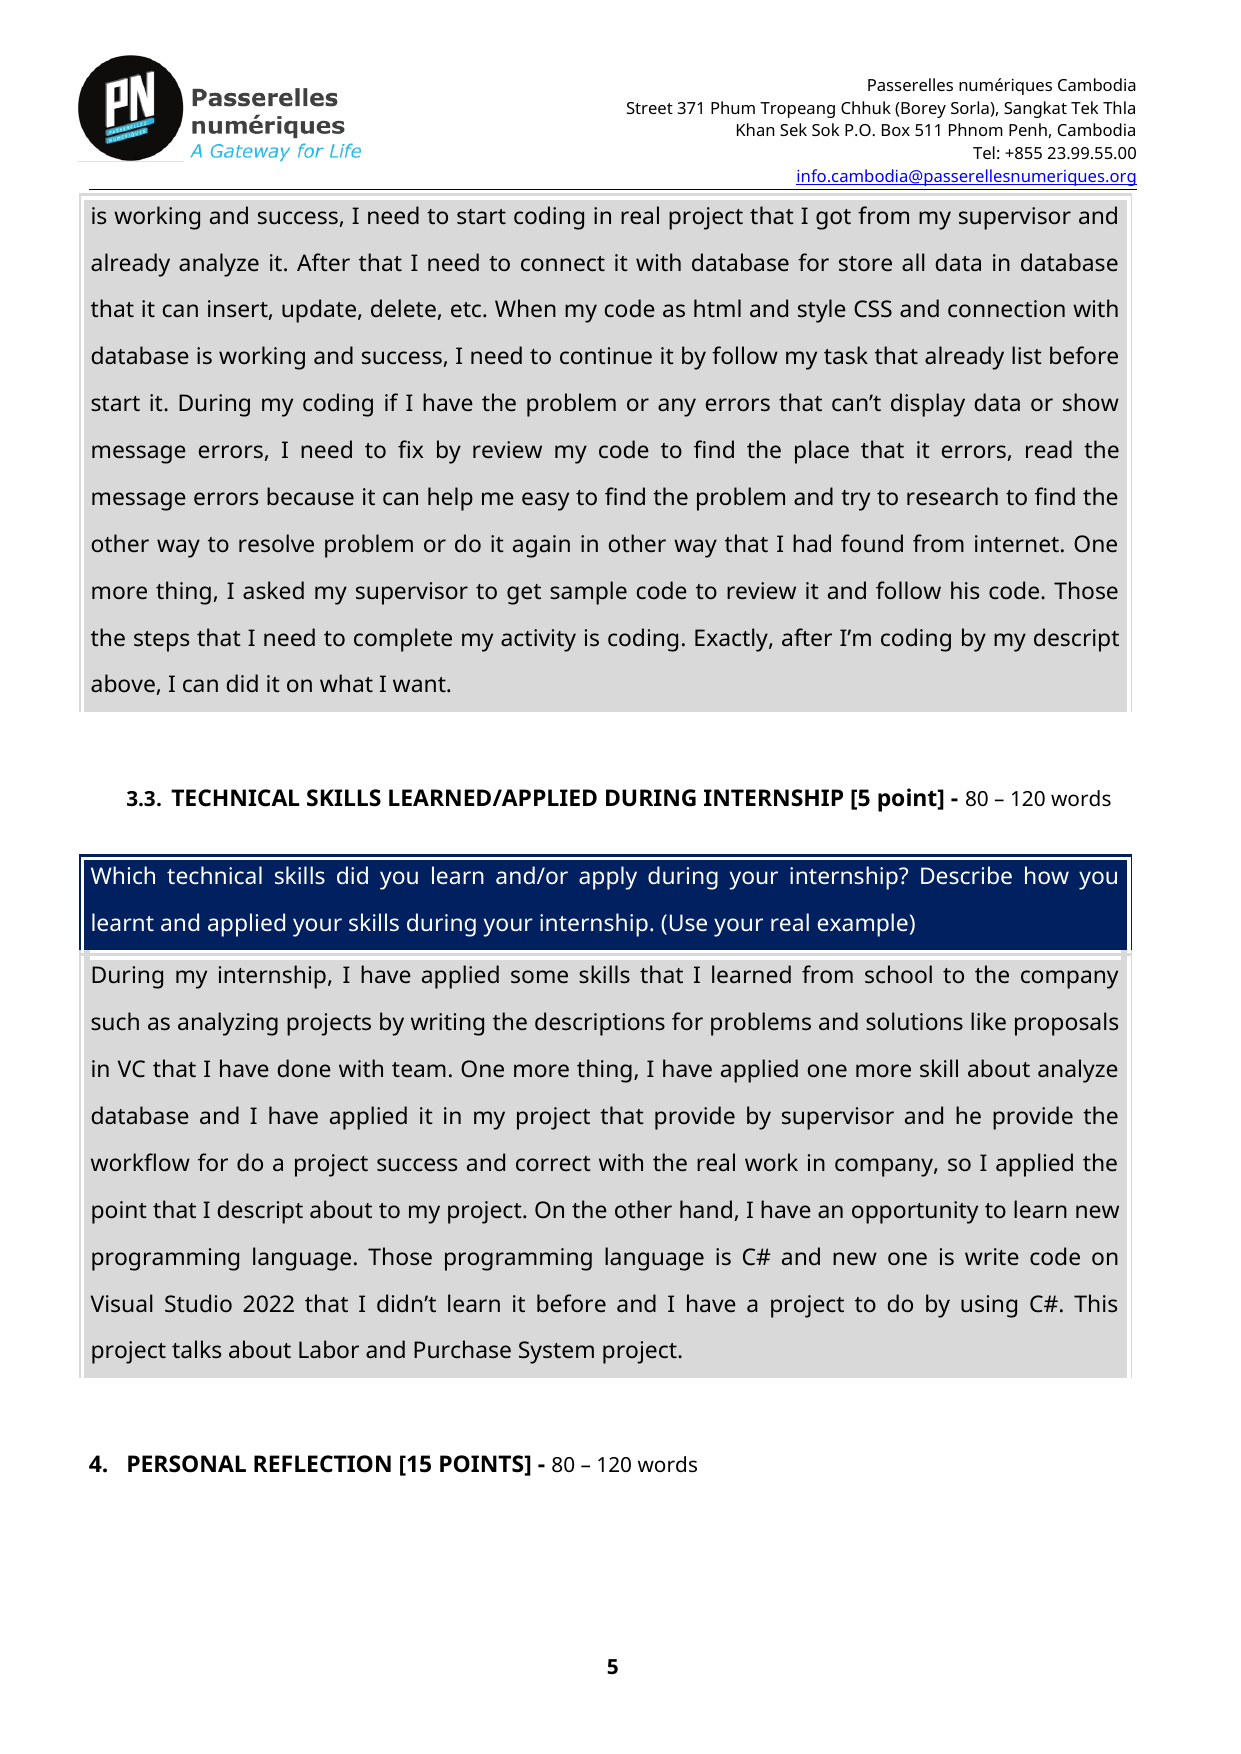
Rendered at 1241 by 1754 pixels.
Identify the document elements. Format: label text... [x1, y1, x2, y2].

picture [77, 54, 374, 174]
list PERSONAL REFLECTION [15 POINTS] - 80 – 120 words [88, 1448, 1137, 1479]
table_header Which technical skills did you learn and/or apply during your internship? Describe how you learnt and applied your skills during your internship. (Use your real example) [79, 854, 1132, 950]
table_cell During my internship, I have applied some skills that I learned from school to the company such as analyzing projects by writing the descriptions for problems and solutions like proposals in VC that I have done with team. One more thing, I have applied one more skill about analyze database and I have applied it in my project that provide by supervisor and he provide the workflow for do a project success and correct with the real work in company, so I applied the point that I descript about to my project. On the other hand, I have an opportunity to learn new programming language. Those programming language is C# and new one is write code on Visual Studio 2022 that I didn’t learn it before and I have a project to do by using C#. This project talks about Labor and Purchase System project. [79, 950, 1132, 1378]
list TECHNICAL SKILLS LEARNED/APPLIED DURING INTERNSHIP [5 point] - 80 – 120 words [126, 782, 1137, 813]
